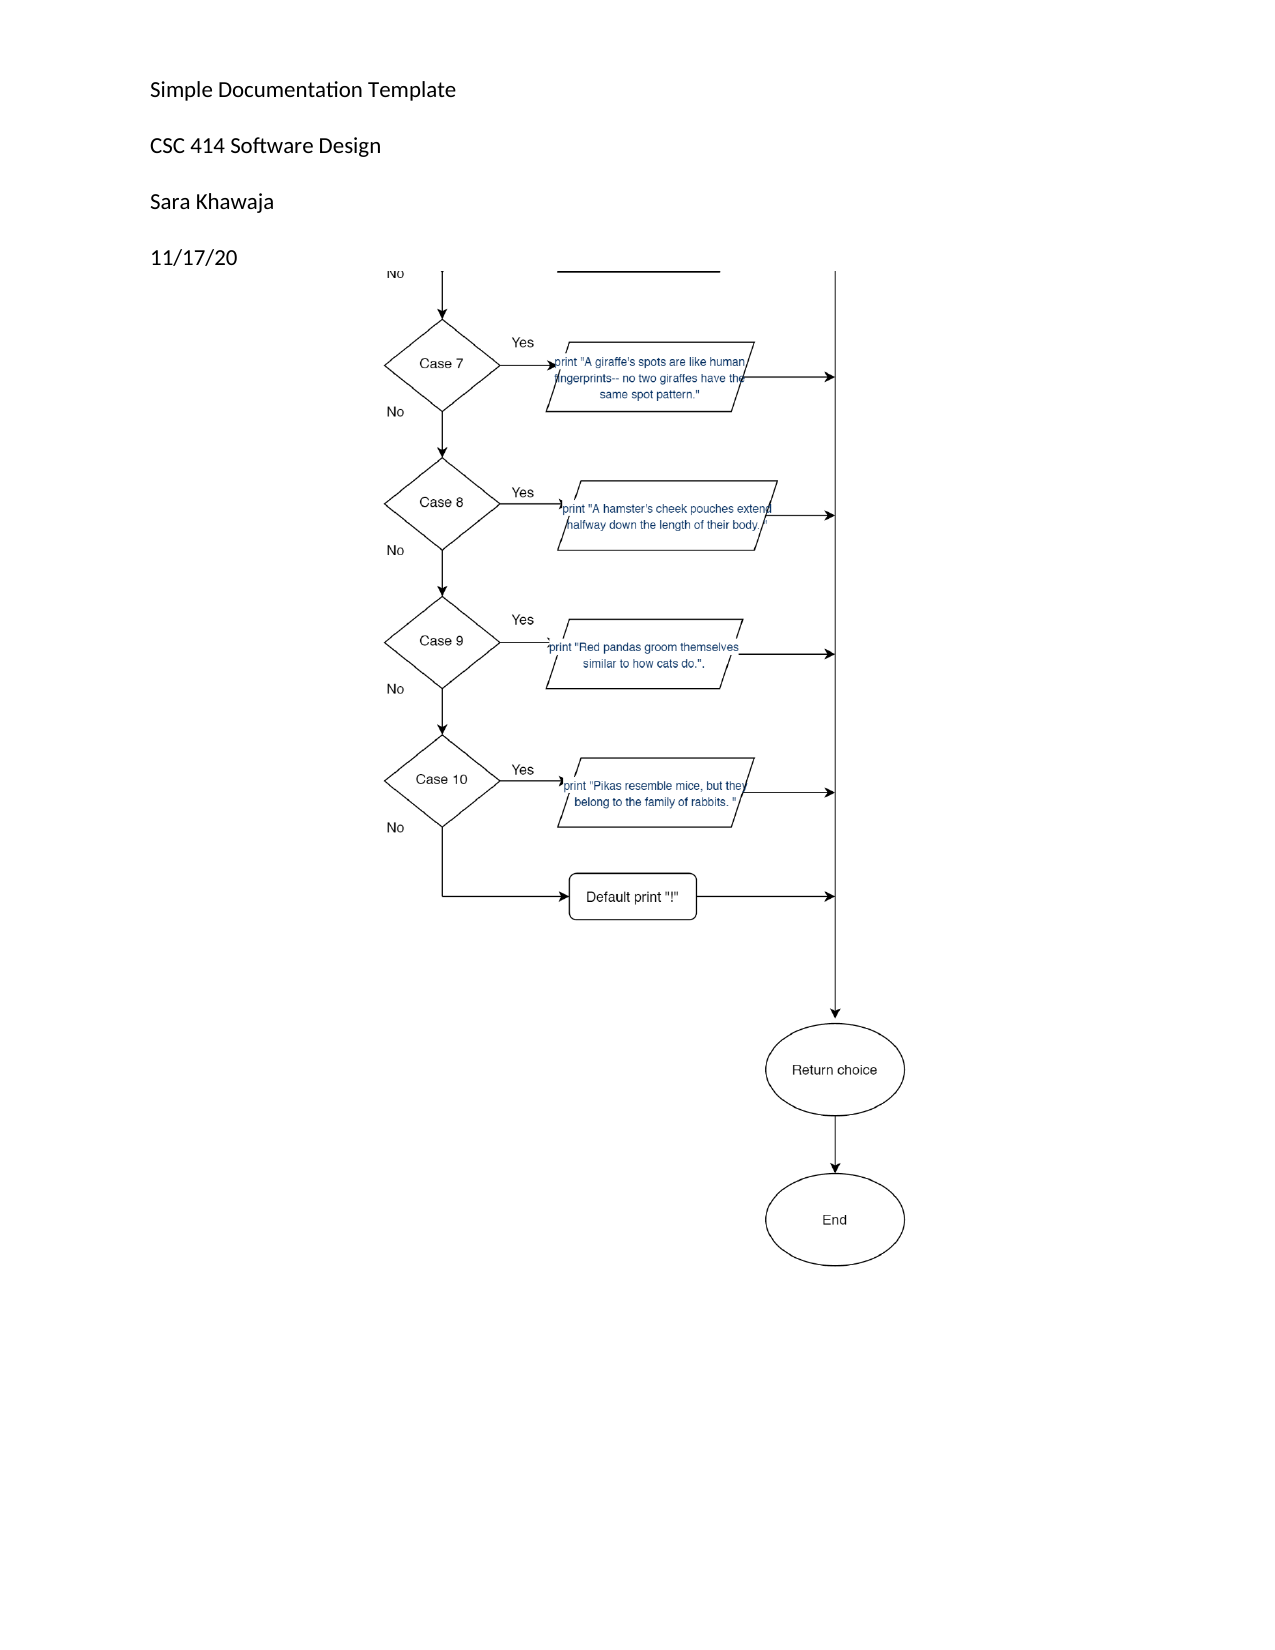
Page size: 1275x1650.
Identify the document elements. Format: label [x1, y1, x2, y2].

picture [187, 271, 1144, 1292]
